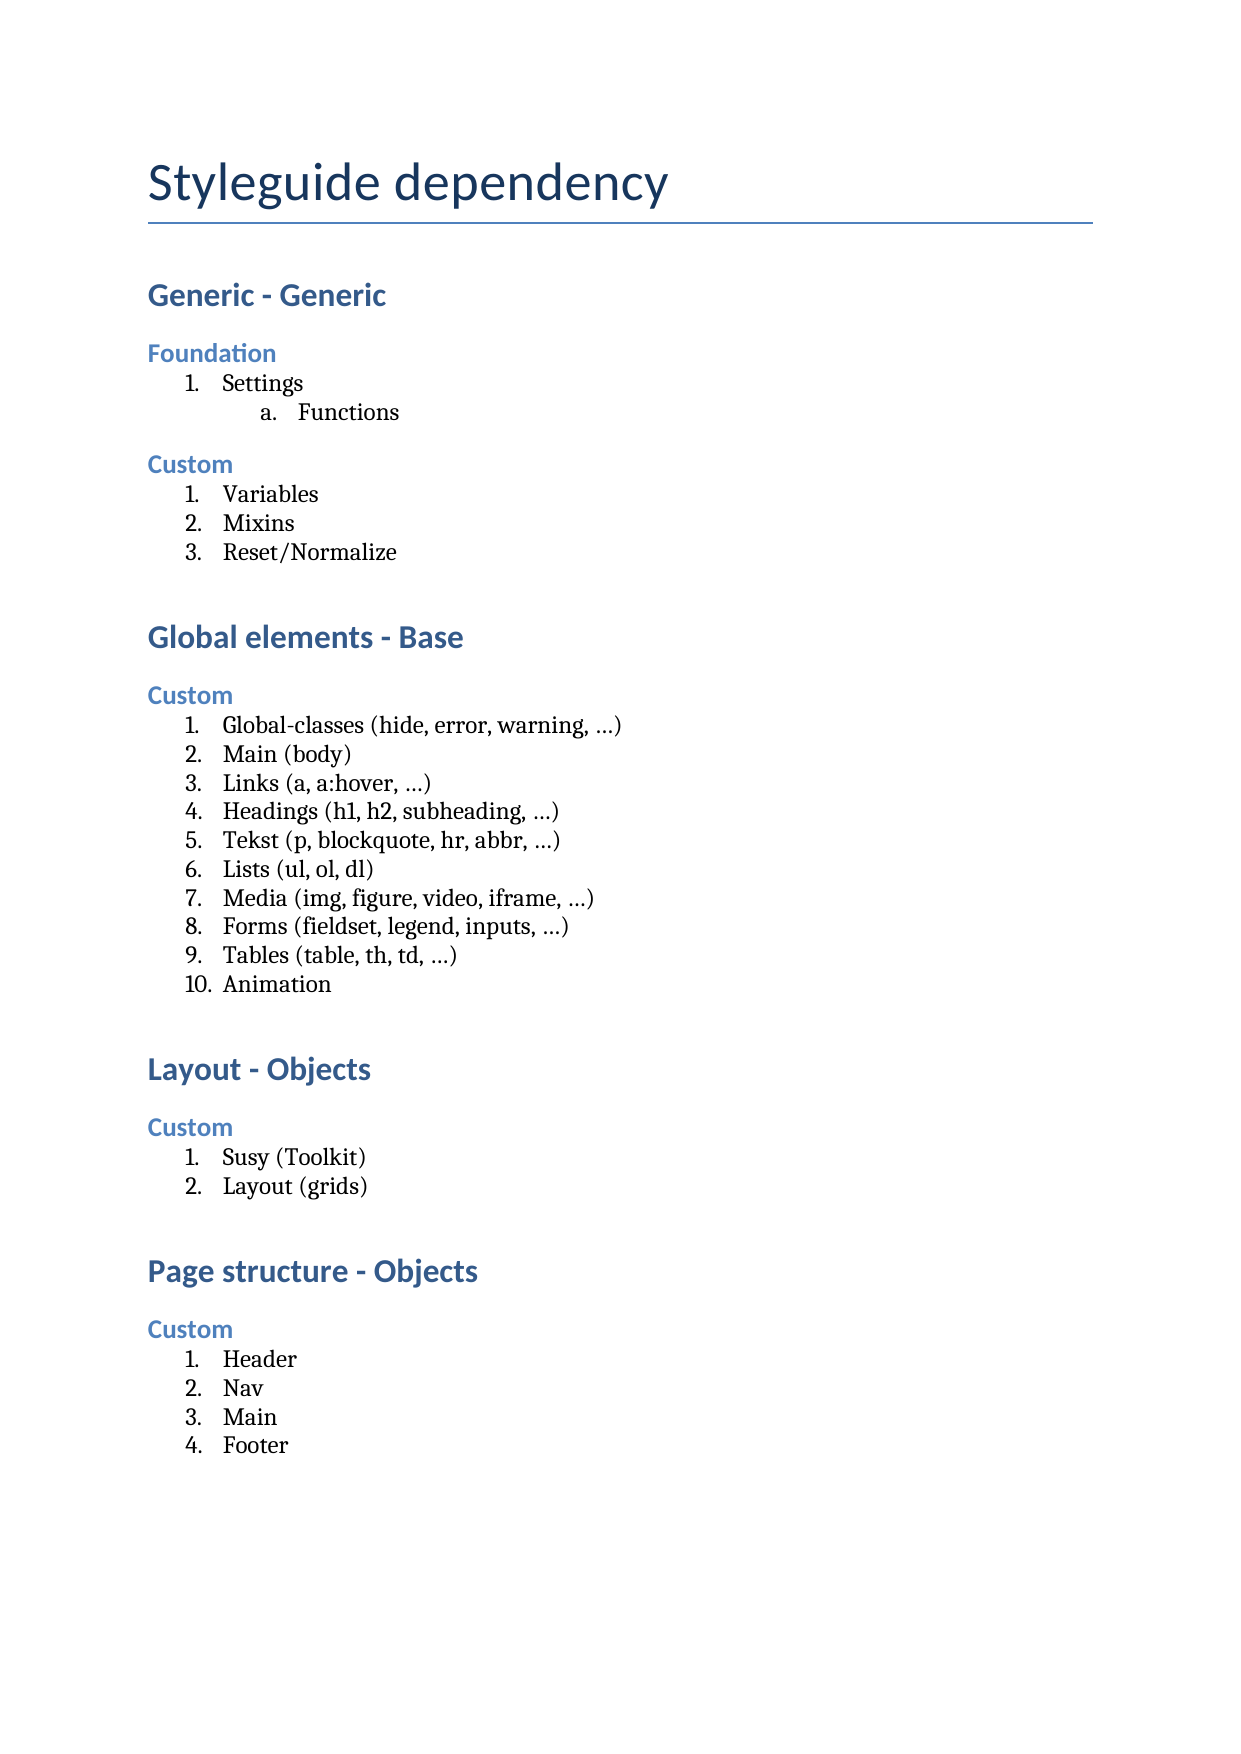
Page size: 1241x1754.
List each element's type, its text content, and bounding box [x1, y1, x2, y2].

list Mixins [185, 509, 1093, 538]
list Susy (Toolkit) [185, 1143, 1093, 1172]
subtitle Custom [148, 1110, 1093, 1143]
list Layout (grids) [185, 1172, 1093, 1201]
subtitle Custom [148, 1312, 1093, 1345]
list Main (body) [185, 740, 1093, 768]
list Global-classes (hide, error, warning, …) [185, 711, 1093, 740]
list Tables (table, th, td, …) [185, 941, 1093, 970]
subtitle Custom [148, 678, 1093, 711]
subtitle Global elements - Base [148, 616, 1093, 657]
list Header [185, 1345, 1093, 1374]
list Reset/Normalize [185, 538, 1093, 566]
title Styleguide dependency [148, 148, 1093, 222]
subtitle Custom [148, 447, 1093, 480]
list Variables [185, 480, 1093, 509]
subtitle Generic - Generic [148, 274, 1093, 315]
list Headings (h1, h2, subheading, …) [185, 797, 1093, 826]
list Forms (fieldset, legend, inputs, …) [185, 912, 1093, 941]
list Links (a, a:hover, …) [185, 768, 1093, 797]
list Settings [185, 369, 1093, 397]
list Main [185, 1403, 1093, 1431]
list Functions [260, 397, 1093, 426]
list Footer [185, 1431, 1093, 1460]
subtitle Layout - Objects [148, 1048, 1093, 1089]
list Nav [185, 1374, 1093, 1403]
list Lists (ul, ol, dl) [185, 855, 1093, 883]
subtitle Foundation [148, 336, 1093, 369]
list Media (img, figure, video, iframe, …) [185, 883, 1093, 912]
subtitle Page structure - Objects [148, 1251, 1093, 1291]
list Animation [185, 970, 1093, 998]
list Tekst (p, blockquote, hr, abbr, …) [185, 826, 1093, 855]
